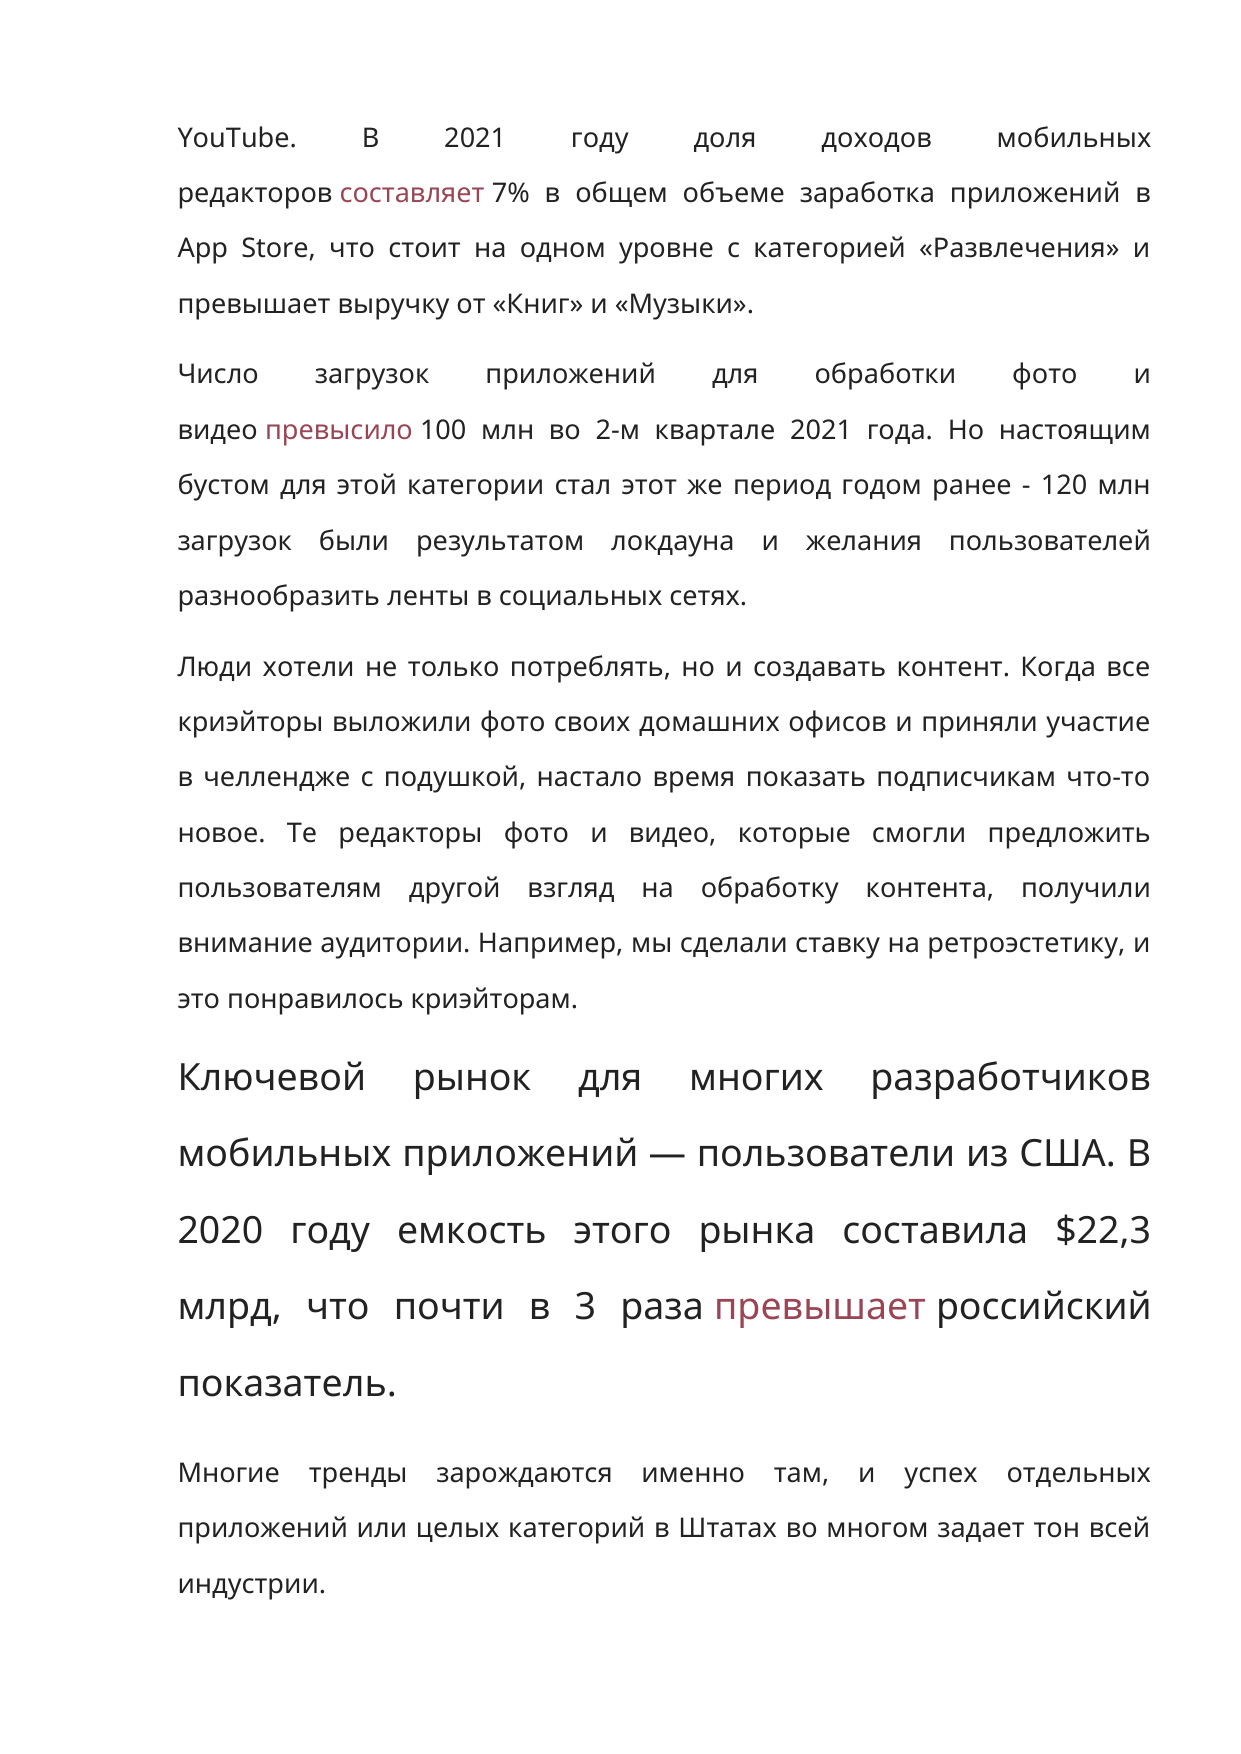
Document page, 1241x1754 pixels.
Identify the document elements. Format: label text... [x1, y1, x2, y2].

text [177, 118, 1152, 321]
text Многие тренды зарождаются именно там, и успех отдельных приложений или целых категорий в Штатах во многом задает тон всей индустрии. [177, 1454, 1152, 1601]
text Люди хотели не только потреблять, но и создавать контент. Когда все криэйторы выложили фото своих домашних офисов и приняли участие в челлендже с подушкой, настало время показать подписчикам что-то новое. Те редакторы фото и видео, которые смогли предложить пользователям другой взгляд на обработку контента, получили внимание аудитории. Например, мы сделали ставку на ретроэстетику, и это понравилось криэйторам. [177, 647, 1152, 1016]
text Ключевой рынок для многих разработчиков мобильных приложений — пользователи из США. В 2020 году емкость этого рынка составила $22,3 млрд, что почти в 3 раза превышает российский показатель. [177, 1050, 1152, 1407]
text Число загрузок приложений для обработки фото и видео превысило 100 млн во 2-м квартале 2021 года. Но настоящим бустом для этой категории стал этот же период годом ранее - 120 млн загрузок были результатом локдауна и желания пользователей разнообразить ленты в социальных сетях. [177, 355, 1152, 613]
